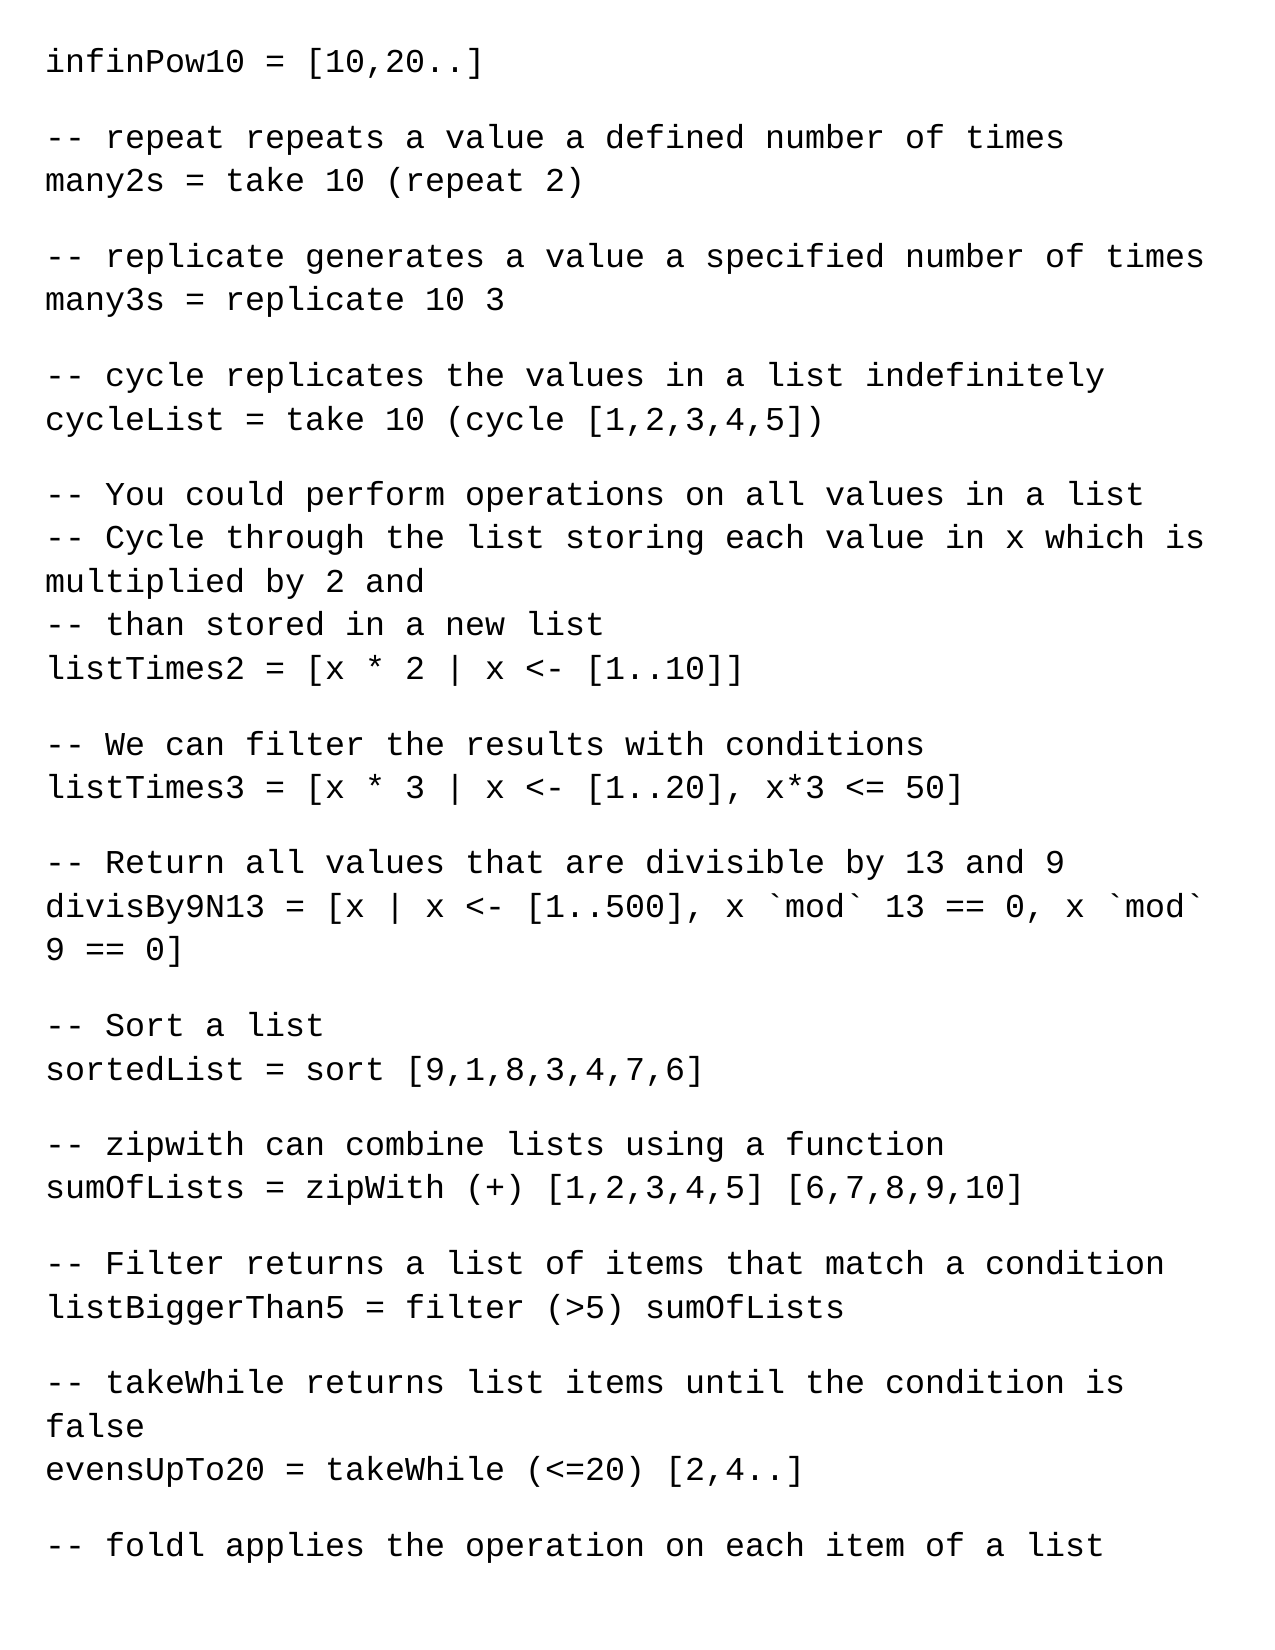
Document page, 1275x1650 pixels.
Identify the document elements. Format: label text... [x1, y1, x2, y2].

text -- Return all values that are divisible by 13 and 9 [45, 846, 1230, 884]
text -- Filter returns a list of items that match a condition [45, 1247, 1230, 1285]
text -- takeWhile returns list items until the condition is false [45, 1366, 1230, 1447]
text -- zipwith can combine lists using a function [45, 1128, 1230, 1166]
text infinPow10 = [10,20..] [45, 45, 1230, 83]
text divisBy9N13 = [x | x <- [1..500], x `mod` 13 == 0, x `mod` 9 == 0] [45, 890, 1230, 971]
text -- cycle replicates the values in a list indefinitely [45, 359, 1230, 397]
text sumOfLists = zipWith (+) [1,2,3,4,5] [6,7,8,9,10] [45, 1171, 1230, 1209]
text evensUpTo20 = takeWhile (<=20) [2,4..] [45, 1453, 1230, 1491]
text many3s = replicate 10 3 [45, 283, 1230, 321]
text listTimes3 = [x * 3 | x <- [1..20], x*3 <= 50] [45, 771, 1230, 808]
text -- Cycle through the list storing each value in x which is multiplied by 2 and [45, 521, 1230, 602]
text sortedList = sort [9,1,8,3,4,7,6] [45, 1052, 1230, 1090]
text -- replicate generates a value a specified number of times [45, 240, 1230, 277]
text listTimes2 = [x * 2 | x <- [1..10]] [45, 652, 1230, 689]
text -- You could perform operations on all values in a list [45, 478, 1230, 516]
text -- We can filter the results with conditions [45, 727, 1230, 765]
text many2s = take 10 (repeat 2) [45, 164, 1230, 202]
text listBiggerThan5 = filter (>5) sumOfLists [45, 1290, 1230, 1328]
text -- than stored in a new list [45, 608, 1230, 646]
text cycleList = take 10 (cycle [1,2,3,4,5]) [45, 402, 1230, 440]
text -- foldl applies the operation on each item of a list [45, 1528, 1230, 1566]
text -- repeat repeats a value a defined number of times [45, 121, 1230, 158]
text -- Sort a list [45, 1009, 1230, 1047]
